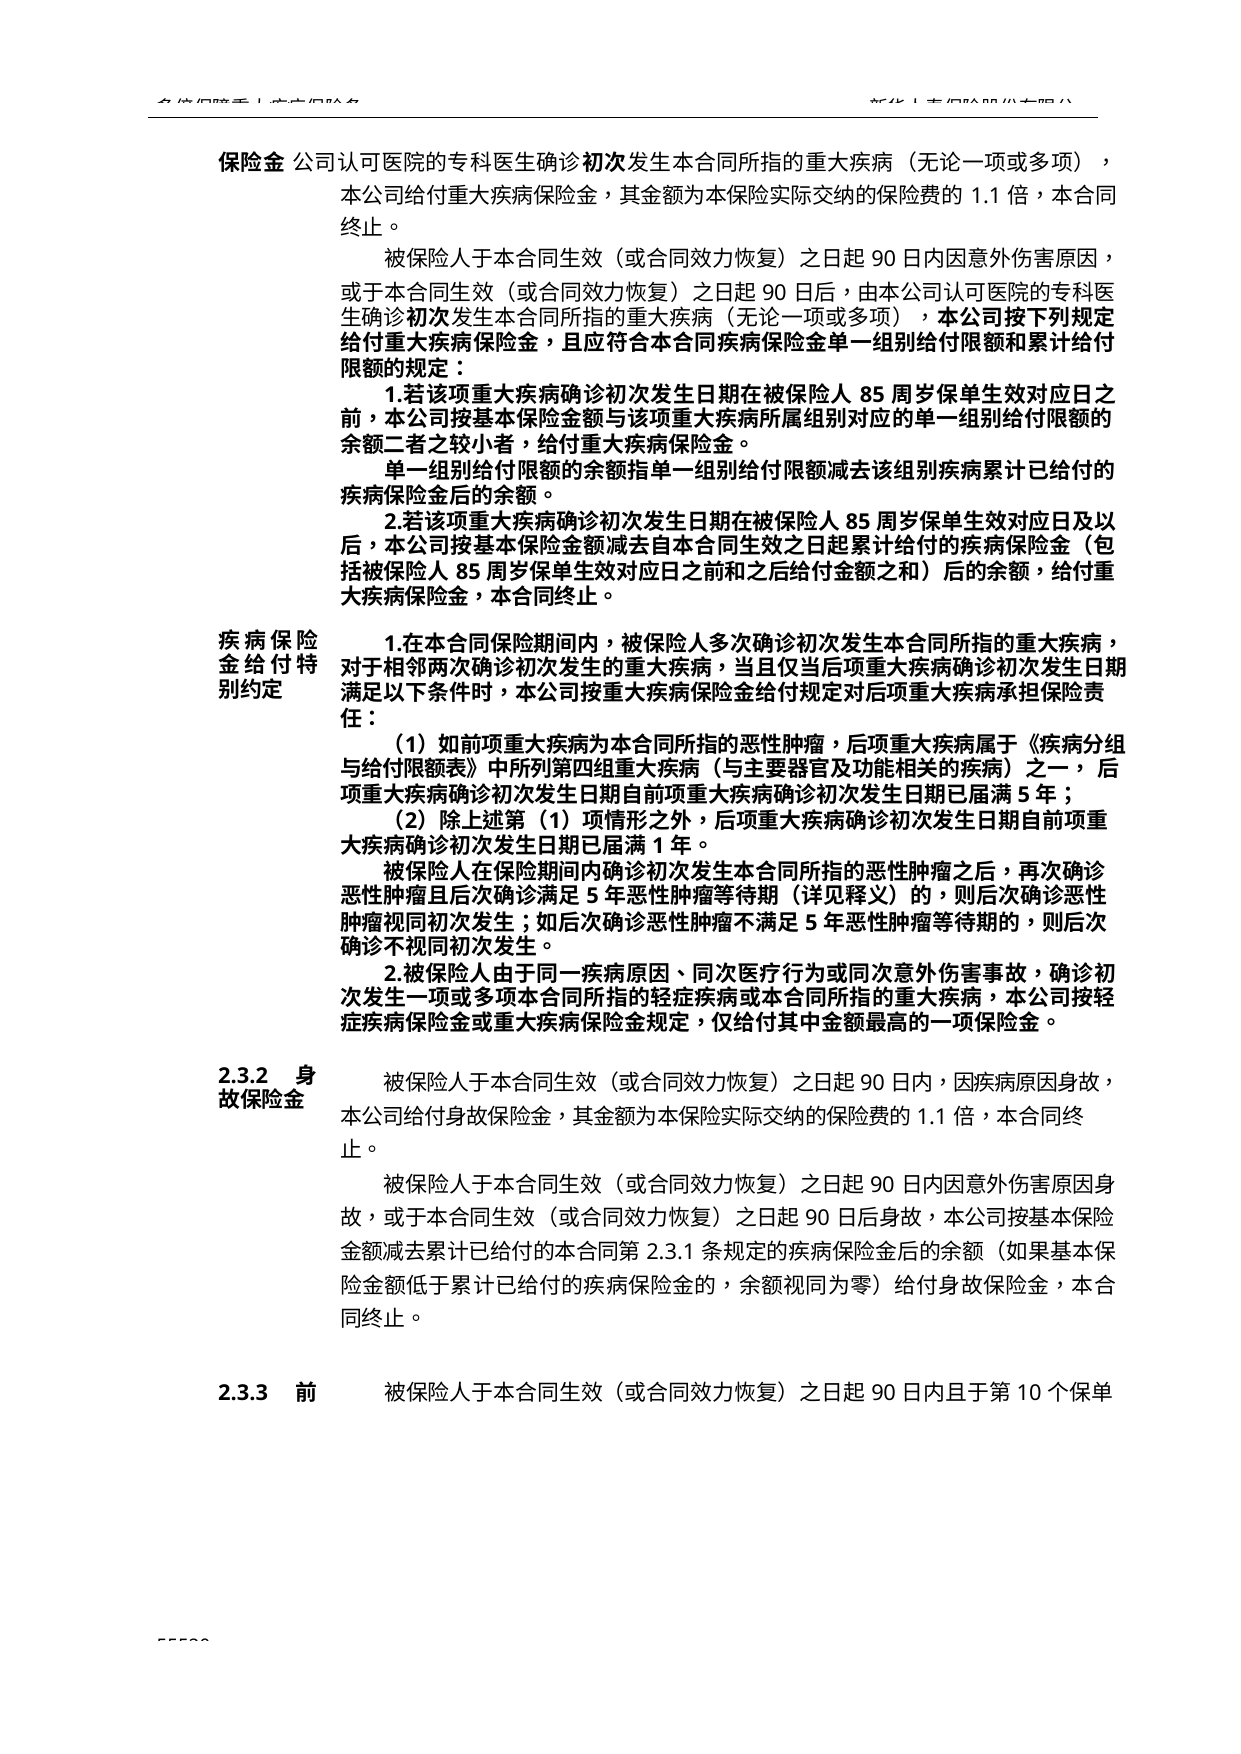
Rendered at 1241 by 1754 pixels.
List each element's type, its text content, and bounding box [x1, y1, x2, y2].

text 被保险人于本合同生效（或合同效力恢复）之日起 90 日内因意外伤害原因身故，或于本合同生效（或合同效力恢复）之日起 90 日后身故，本公司按基本保险金额减去累计已给付的本合同第 2.3.1 条规定的疾病保险金后的余额（如果基本保险金额低于累计已给付的疾病保险金的，余额视同为零）给付身故保险金，本合同终止。 [340, 1169, 1116, 1333]
text （2）除上述第（1）项情形之外，后项重大疾病确诊初次发生日期自前项重大疾病确诊初次发生日期已届满 1 年。 [340, 809, 1115, 859]
text （1）如前项重大疾病为本合同所指的恶性肿瘤，后项重大疾病属于《疾病分组与给付限额表》中所列第四组重大疾病（与主要器官及功能相关的疾病）之一， 后项重大疾病确诊初次发生日期自前项重大疾病确诊初次发生日期已届满 5 年； [340, 732, 1127, 808]
text 或于本合同生效（或合同效力恢复）之日起 90 日后，由本公司认可医院的专科医生确诊初次发生本合同所指的重大疾病（无论一项或多项），本公司按下列规定给付重大疾病保险金，且应符合本合同疾病保险金单一组别给付限额和累计给付限额的规定： [340, 280, 1116, 382]
text 2.若该项重大疾病确诊初次发生日期在被保险人85 周岁保单生效对应日及以后，本公司按基本保险金额减去自本合同生效之日起累计给付的疾病保险金（包括被保险人 85 周岁保单生效对应日之前和之后给付金额之和）后的余额，给付重大疾病保险金，本合同终止。 [340, 509, 1116, 611]
subtitle 1.若该项重大疾病确诊初次发生日期在被保险人 85 周岁保单生效对应日之前，本公司按基本保险金额与该项重大疾病所属组别对应的单一组别给付限额的余额二者之较小者，给付重大疾病保险金。 [340, 382, 1116, 459]
text 2.被保险人由于同一疾病原因、同次医疗行为或同次意外伤害事故，确诊初次发生一项或多项本合同所指的轻症疾病或本合同所指的重大疾病，本公司按轻症疾病保险金或重大疾病保险金规定，仅给付其中金额最高的一项保险金。 [340, 961, 1116, 1037]
text 肿瘤视同初次发生；如后次确诊恶性肿瘤不满足 5 年恶性肿瘤等待期的，则后次确诊不视同初次发生。 [340, 910, 1116, 961]
text 被保险人于本合同生效（或合同效力恢复）之日起 90 日内，因疾病原因身故， 本公司给付身故保险金，其金额为本保险实际交纳的保险费的 1.1 倍，本合同终止。 [340, 1067, 1127, 1164]
text 被保险人在保险期间内确诊初次发生本合同所指的恶性肿瘤之后，再次确诊恶性肿瘤且后次确诊满足 5 年恶性肿瘤等待期（详见释义）的，则后次确诊恶性 [340, 859, 1116, 910]
text 保险金 公司认可医院的专科医生确诊初次发生本合同所指的重大疾病（无论一项或多项），本公司给付重大疾病保险金，其金额为本保险实际交纳的保险费的 1.1 倍，本合同终止。 [218, 145, 1117, 242]
list 前 被保险人于本合同生效（或合同效力恢复）之日起 90 日内且于第 10 个保单 [218, 1373, 1138, 1408]
text 被保险人于本合同生效（或合同效力恢复）之日起 90 日内因意外伤害原因， [384, 243, 1138, 273]
list 身故保险金 [218, 1063, 317, 1114]
text 单一组别给付限额的余额指单一组别给付限额减去该组别疾病累计已给付的疾病保险金后的余额。 [340, 459, 1116, 509]
text 1.在本合同保险期间内，被保险人多次确诊初次发生本合同所指的重大疾病， 对于相邻两次确诊初次发生的重大疾病，当且仅当后项重大疾病确诊初次发生日期满足以下条件时，本公司按重大疾病保险金给付规定对后项重大疾病承担保险责任： [340, 631, 1127, 732]
text 疾病保险金给付特别约定 [218, 628, 318, 704]
